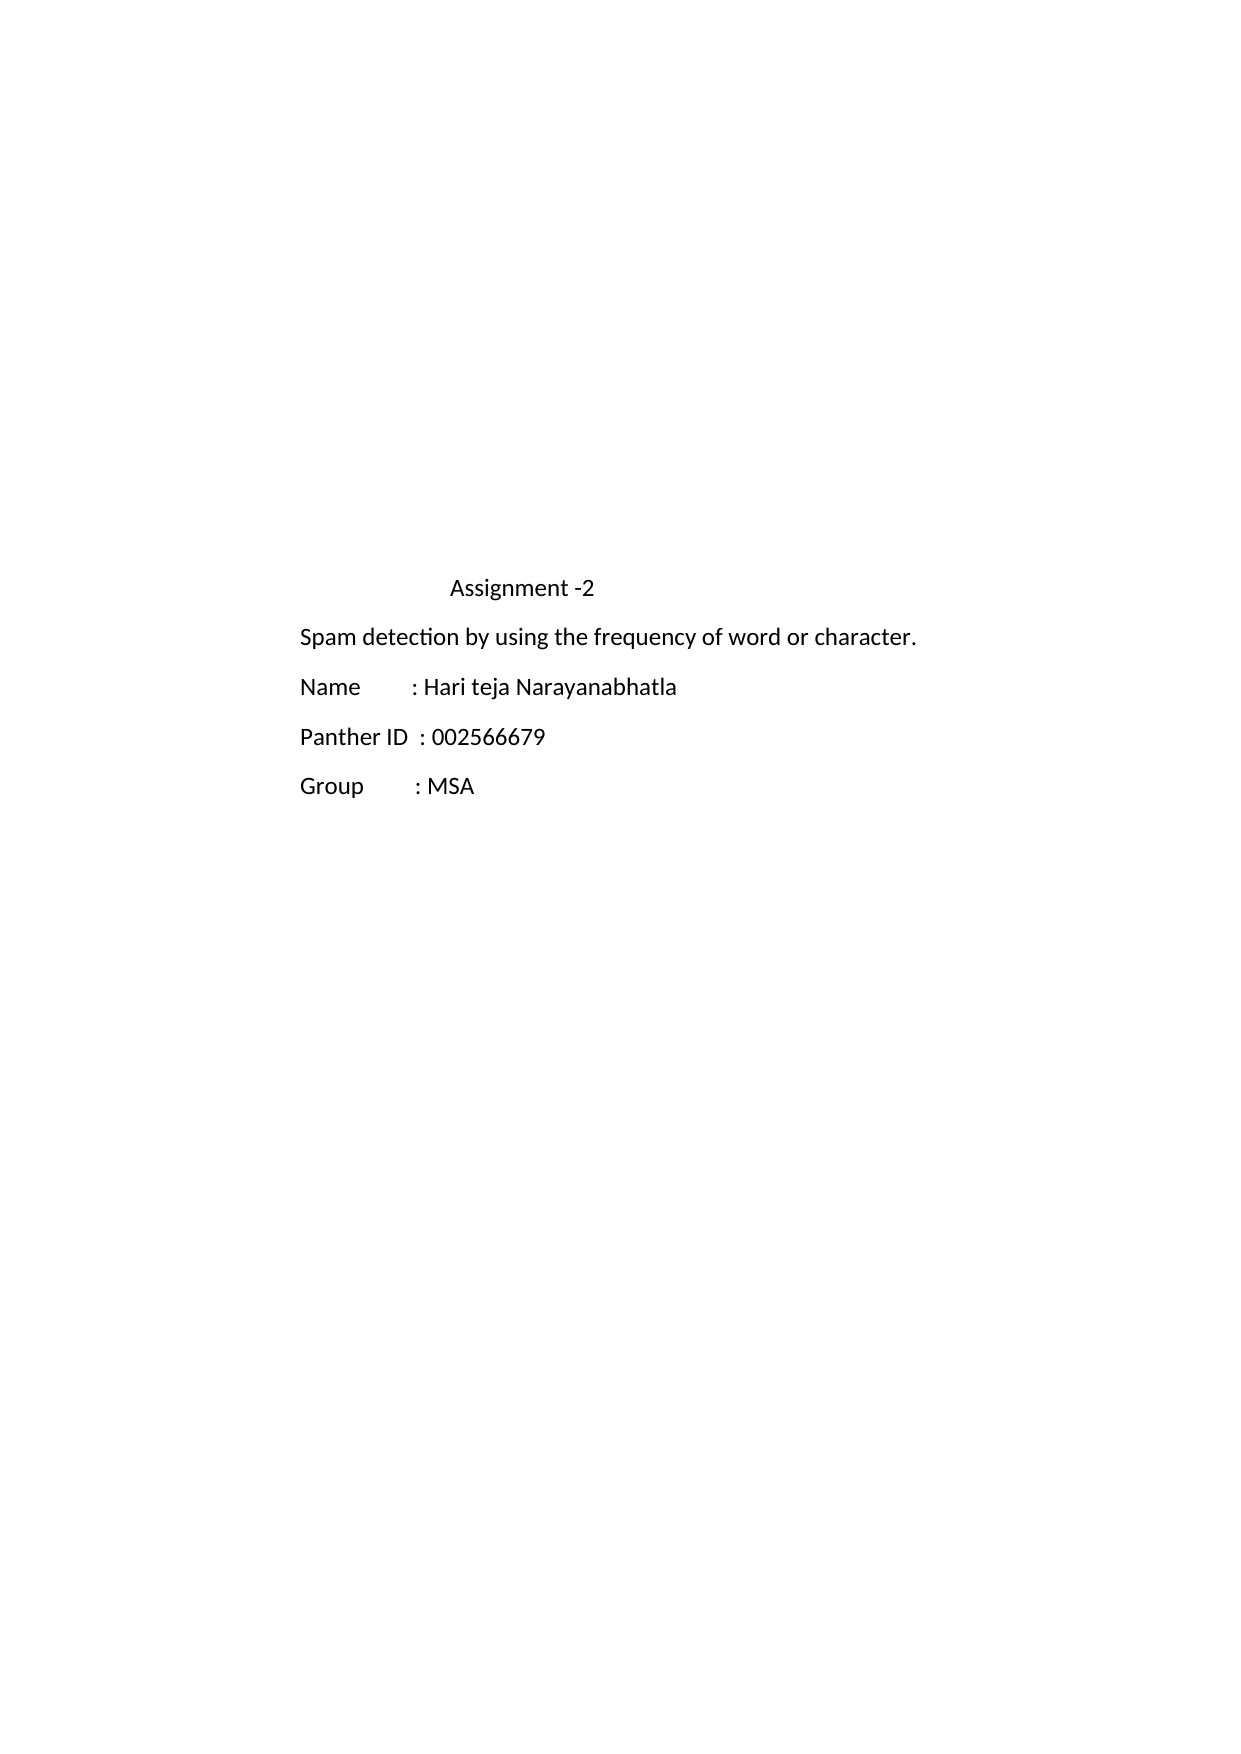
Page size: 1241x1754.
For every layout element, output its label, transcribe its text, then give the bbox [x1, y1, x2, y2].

text Group : MSA [225, 770, 1090, 801]
text Name : Hari teja Narayanabhatla [225, 671, 1090, 702]
text Assignment -2 [150, 572, 1090, 602]
text Spam detection by using the frequency of word or character. [150, 621, 1090, 652]
text Panther ID : 002566679 [225, 721, 1090, 751]
